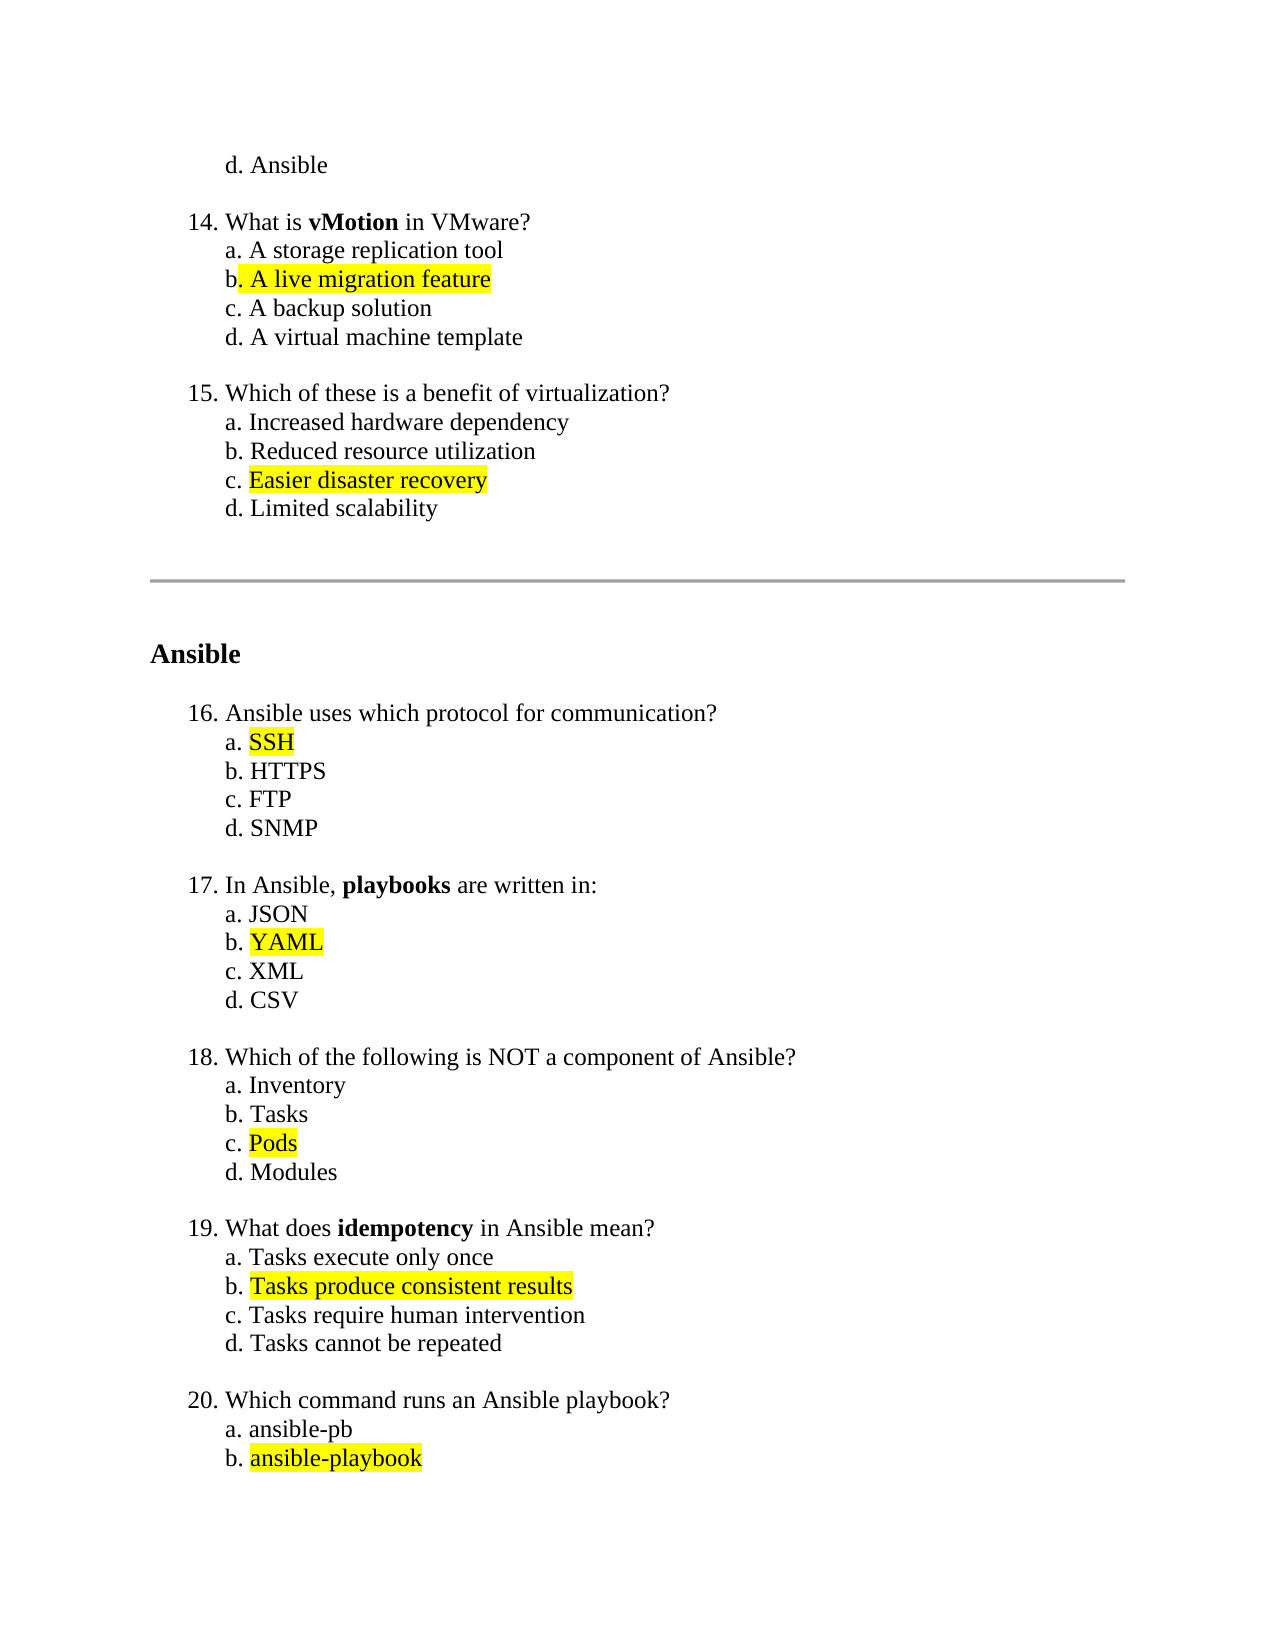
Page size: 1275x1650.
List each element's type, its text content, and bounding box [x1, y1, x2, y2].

list Which of these is a benefit of virtualization? a. Increased hardware dependency b. Reduced resource utilization c. Easier disaster recovery d. Limited scalability [187, 378, 1125, 550]
list What does idempotency in Ansible mean? a. Tasks execute only once b. Tasks produce consistent results c. Tasks require human intervention d. Tasks cannot be repeated [187, 1213, 1125, 1385]
list In Ansible, playbooks are written in: a. JSON b. YAML c. XML d. CSV [187, 870, 1125, 1042]
list Which of the following is NOT a component of Ansible? a. Inventory b. Tasks c. Pods d. Modules [187, 1042, 1125, 1213]
text Ansible [150, 637, 1125, 669]
list Ansible uses which protocol for communication? a. SSH b. HTTPS c. FTP d. SNMP [187, 698, 1125, 870]
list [187, 150, 1125, 207]
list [187, 1385, 1125, 1472]
list What is vMotion in VMware? a. A storage replication tool b. A live migration feature c. A backup solution d. A virtual machine template [187, 207, 1125, 378]
